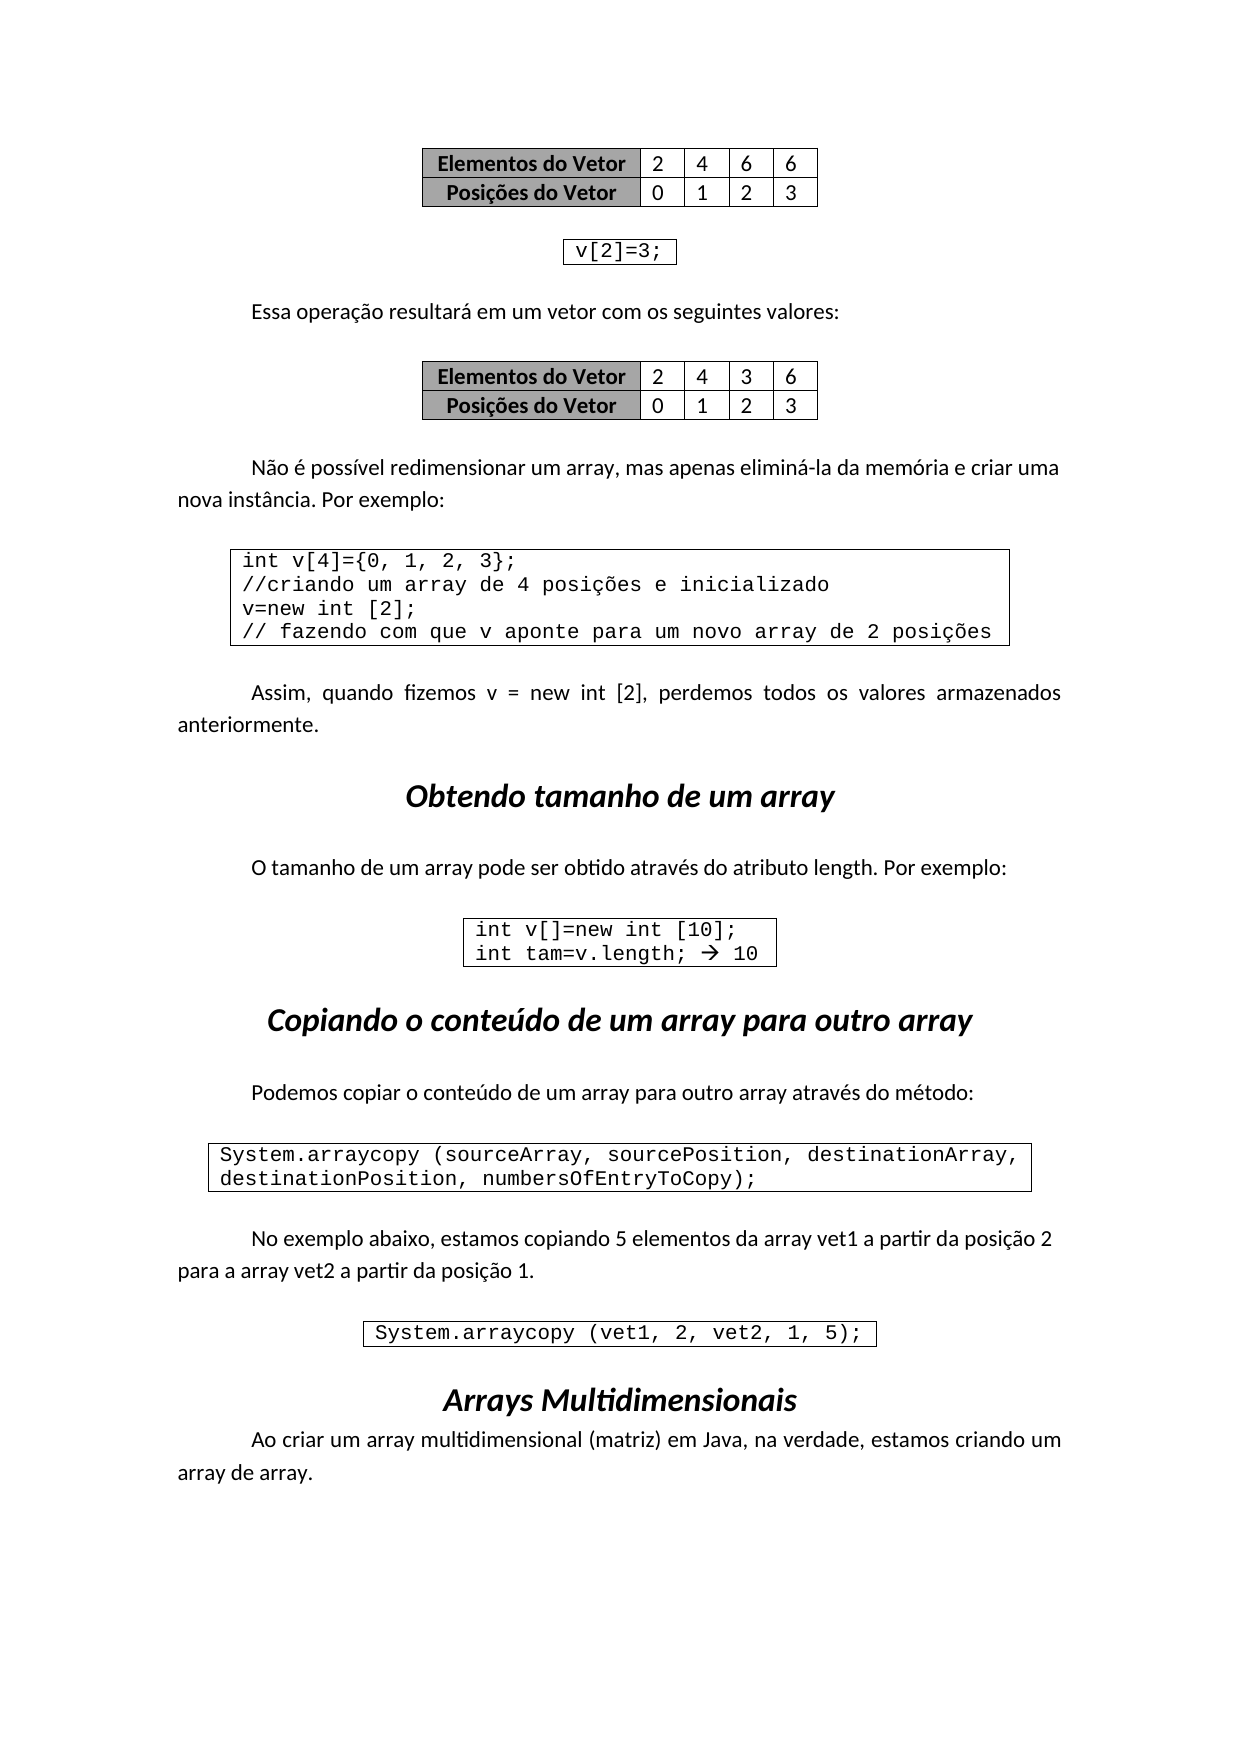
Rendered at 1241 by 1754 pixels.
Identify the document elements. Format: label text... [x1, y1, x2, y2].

table_header int v[]=new int [10]; int tam=v.length; 10 [464, 919, 776, 966]
table_cell 0 [641, 178, 684, 206]
table_header System.arraycopy (sourceArray, sourcePosition, destinationArray, destinationPosition, numbersOfEntryToCopy); [209, 1144, 1031, 1191]
table_cell 1 [685, 178, 729, 206]
text O tamanho de um array pode ser obtido através do atributo length. Por exemplo: [177, 853, 1063, 882]
table_cell Posições do Vetor [423, 391, 640, 419]
text Não é possível redimensionar um array, mas apenas eliminá-la da memória e criar uma nova instância. Por exemplo: [177, 453, 1063, 513]
table_cell 2 [730, 391, 773, 419]
text Obtendo tamanho de um array [177, 774, 1063, 815]
text Assim, quando fizemos v = new int [2], perdemos todos os valores armazenados anteriormente. [177, 678, 1063, 738]
table_header 2 [641, 362, 684, 390]
table_header Elementos do Vetor [423, 362, 640, 390]
text Ao criar um array multidimensional (matriz) em Java, na verdade, estamos criando um array de array. [177, 1426, 1063, 1486]
table_header 4 [685, 362, 729, 390]
table_header Elementos do Vetor [423, 149, 640, 177]
text Arrays Multidimensionais [177, 1379, 1063, 1419]
table_header 2 [641, 149, 684, 177]
text Podemos copiar o conteúdo de um array para outro array através do método: [177, 1078, 1063, 1106]
table_cell 3 [774, 391, 817, 419]
table_header 3 [730, 362, 773, 390]
table_cell Posições do Vetor [423, 178, 640, 206]
table_header int v[4]={0, 1, 2, 3}; //criando um array de 4 posições e inicializado v=new int [2]; // fazendo com que v aponte para um novo array de 2 posições [231, 550, 1009, 645]
table_header 4 [685, 149, 729, 177]
text Copiando o conteúdo de um array para outro array [177, 999, 1063, 1040]
table_cell 1 [685, 391, 729, 419]
table_header System.arraycopy (vet1, 2, vet2, 1, 5); [364, 1322, 876, 1346]
table_cell 2 [730, 178, 773, 206]
table_cell 0 [641, 391, 684, 419]
table_header v[2]=3; [564, 240, 676, 264]
table_cell 3 [774, 178, 817, 206]
table_header 6 [774, 149, 817, 177]
text No exemplo abaixo, estamos copiando 5 elementos da array vet1 a partir da posição 2 para a array vet2 a partir da posição 1. [177, 1224, 1063, 1284]
text Essa operação resultará em um vetor com os seguintes valores: [177, 297, 1063, 325]
table_header 6 [730, 149, 773, 177]
table_header 6 [774, 362, 817, 390]
